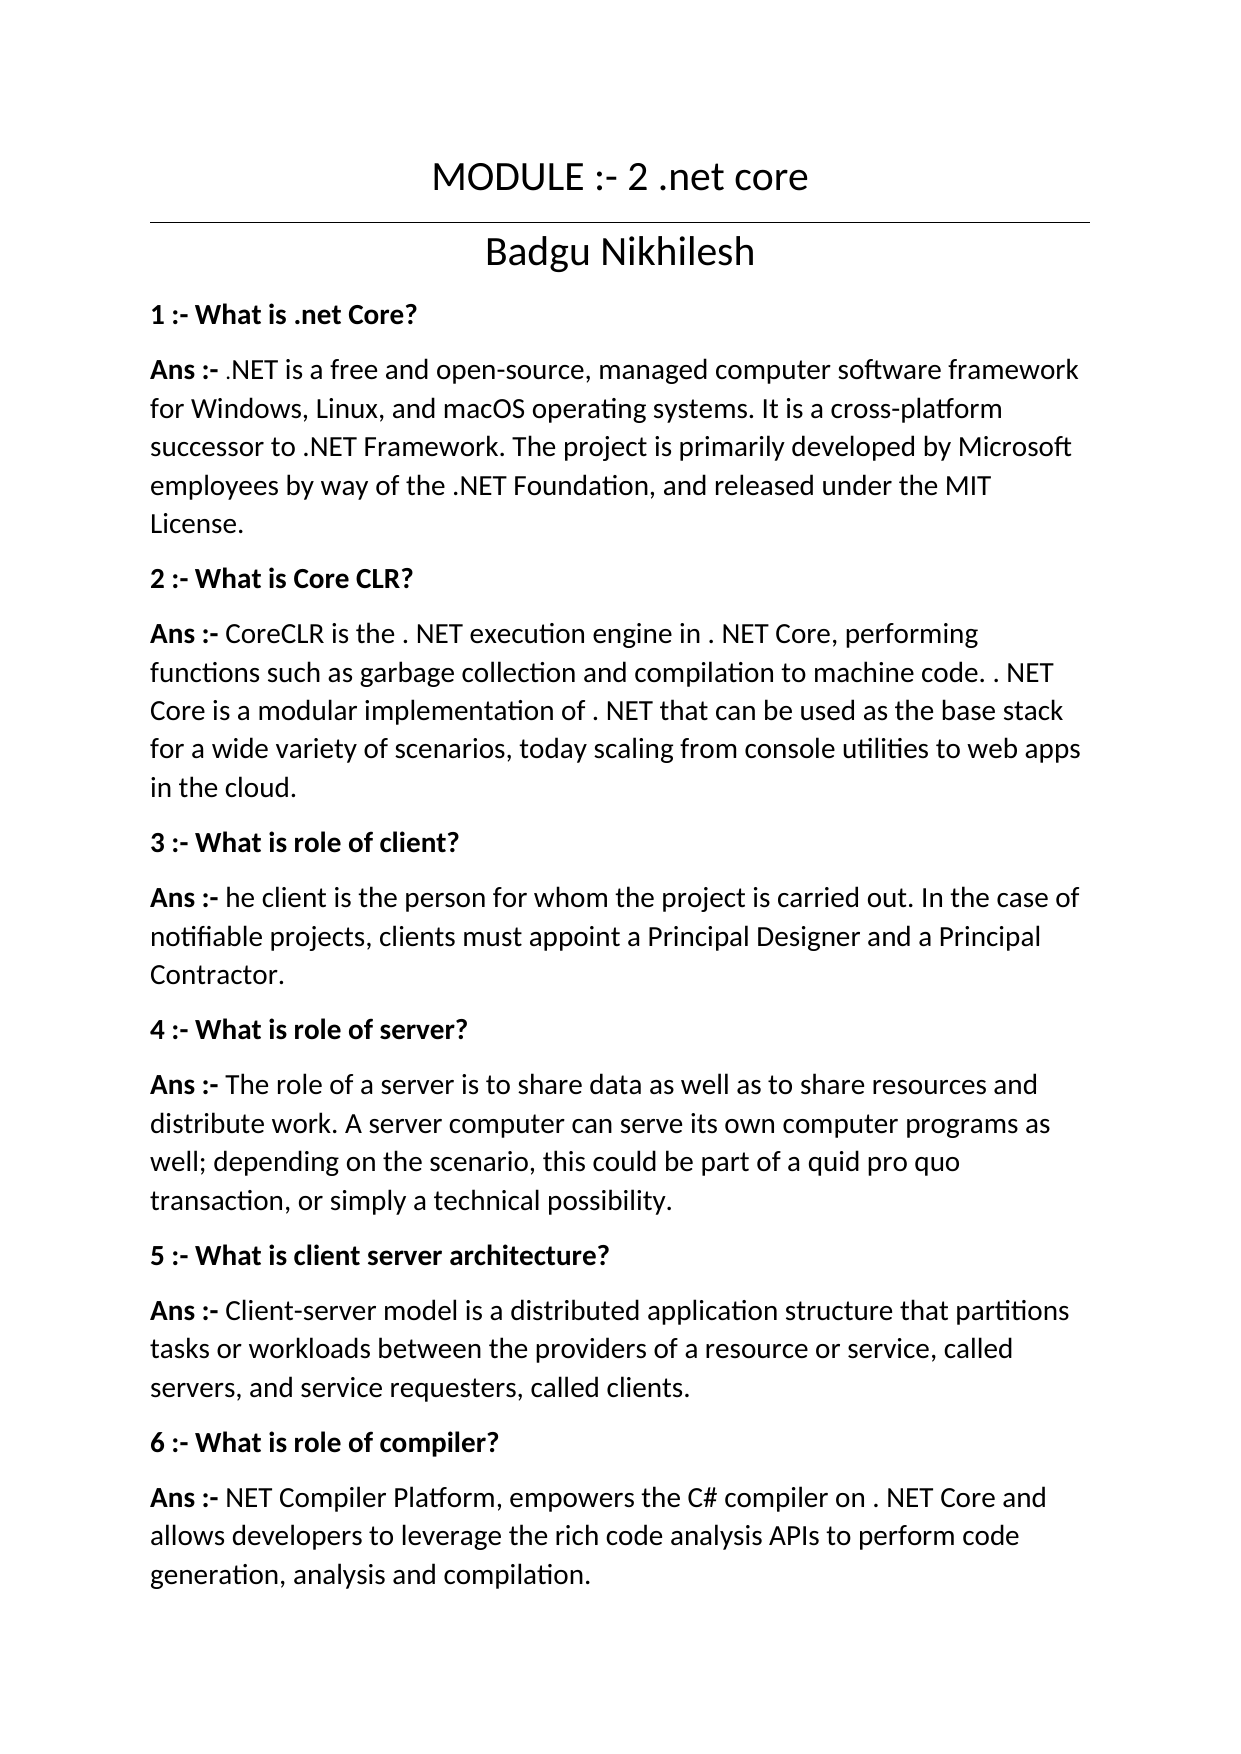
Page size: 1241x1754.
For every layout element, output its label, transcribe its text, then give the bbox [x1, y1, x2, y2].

text Ans :- .NET is a free and open-source, managed computer software framework for Windows, Linux, and macOS operating systems. It is a cross-platform successor to .NET Framework. The project is primarily developed by Microsoft employees by way of the .NET Foundation, and released under the MIT License. [150, 348, 1090, 541]
text 4 :- What is role of server? [150, 1008, 1090, 1047]
text 6 :- What is role of compiler? [150, 1421, 1090, 1459]
text Ans :- CoreCLR is the . NET execution engine in . NET Core, performing functions such as garbage collection and compilation to machine code. . NET Core is a modular implementation of . NET that can be used as the base stack for a wide variety of scenarios, today scaling from console utilities to web apps in the cloud. [150, 612, 1090, 805]
text MODULE :- 2 .net core [150, 150, 1090, 201]
text Badgu Nikhilesh [150, 223, 1090, 276]
text Ans :- NET Compiler Platform, empowers the C# compiler on . NET Core and allows developers to leverage the rich code analysis APIs to perform code generation, analysis and compilation. [150, 1476, 1090, 1591]
text Ans :- The role of a server is to share data as well as to share resources and distribute work. A server computer can serve its own computer programs as well; depending on the scenario, this could be part of a quid pro quo transaction, or simply a technical possibility. [150, 1063, 1090, 1217]
text 1 :- What is .net Core? [150, 293, 1090, 332]
text Ans :- he client is the person for whom the project is carried out. In the case of notifiable projects, clients must appoint a Principal Designer and a Principal Contractor. [150, 876, 1090, 992]
text 2 :- What is Core CLR? [150, 557, 1090, 596]
text 3 :- What is role of client? [150, 821, 1090, 860]
text 5 :- What is client server architecture? [150, 1234, 1090, 1272]
text Ans :- Client-server model is a distributed application structure that partitions tasks or workloads between the providers of a resource or service, called servers, and service requesters, called clients. [150, 1289, 1090, 1404]
